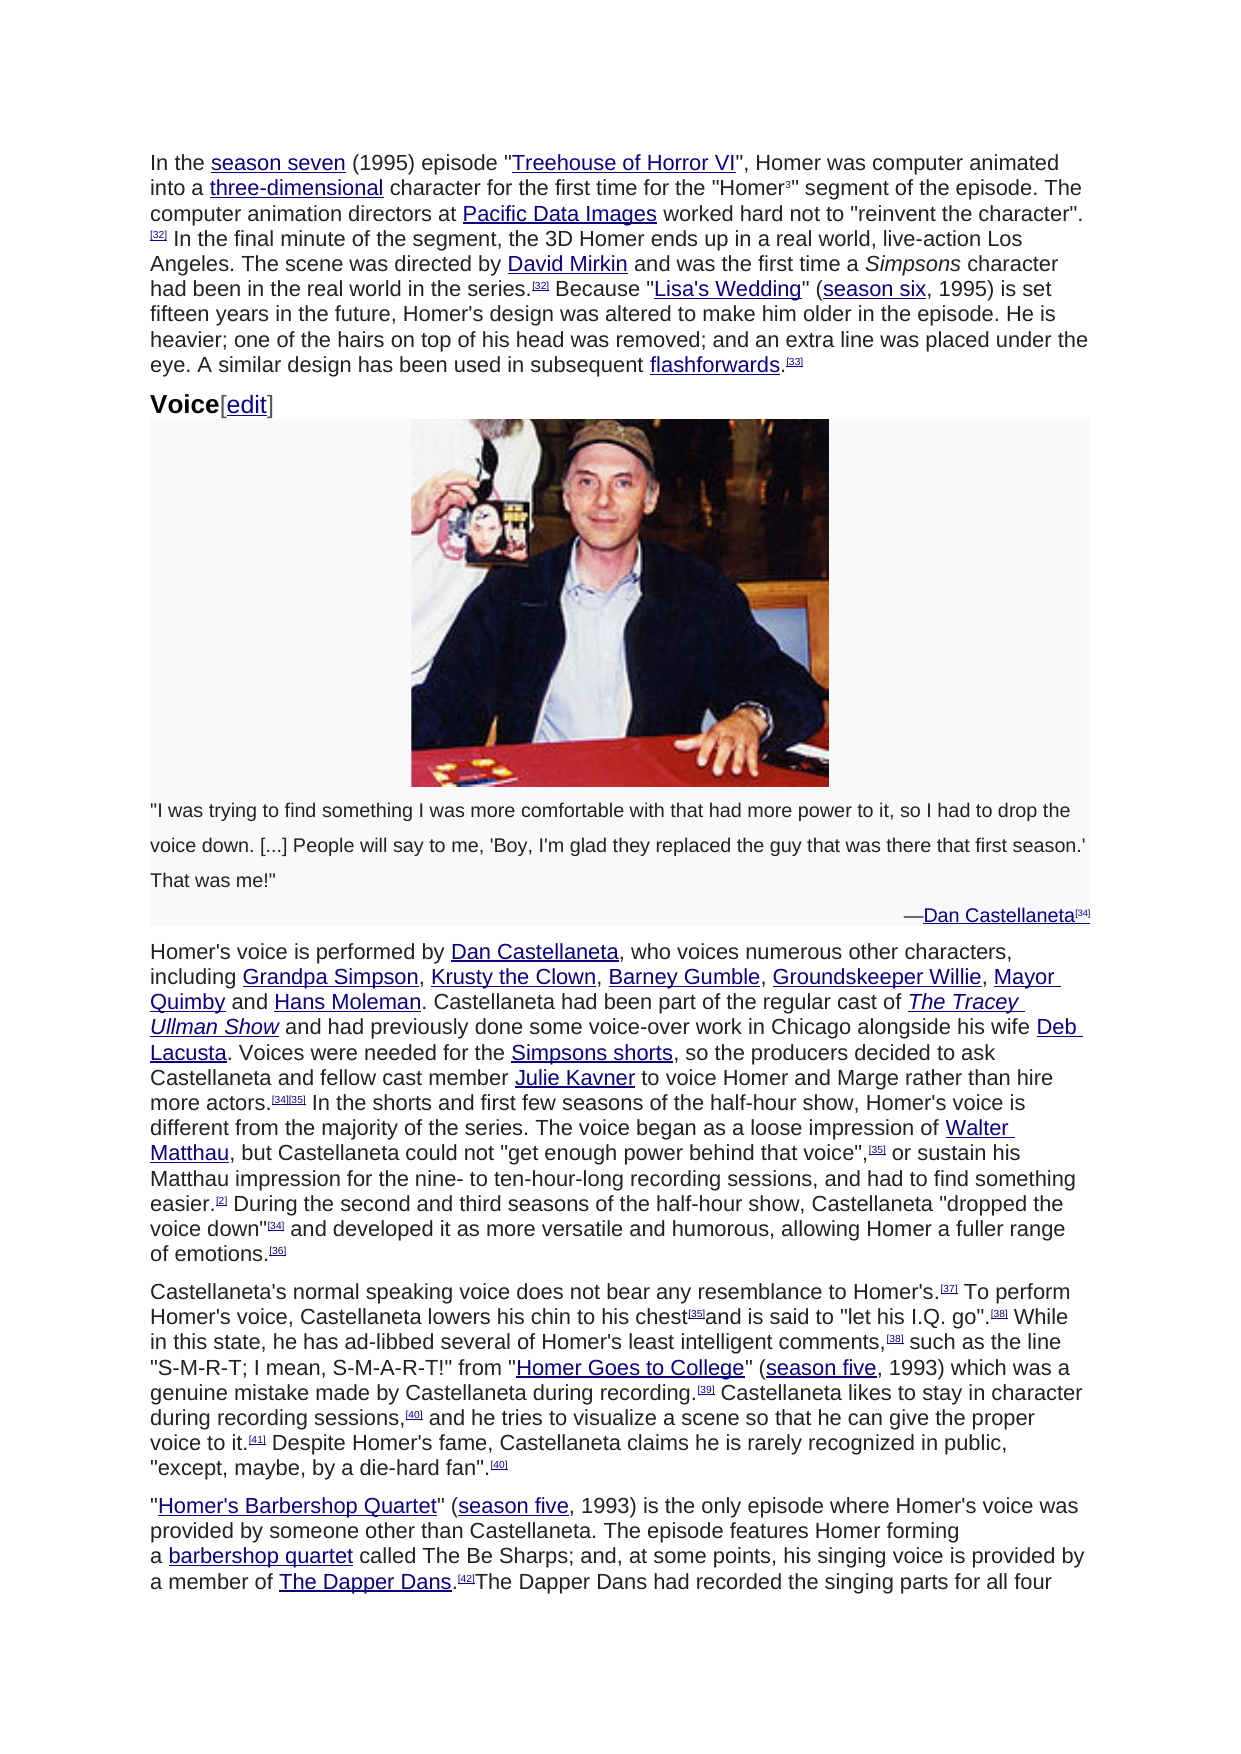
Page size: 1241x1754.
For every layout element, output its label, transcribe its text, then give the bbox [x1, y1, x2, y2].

text In the season seven (1995) episode "Treehouse of Horror VI", Homer was computer animated into a three-dimensional character for the first time for the "Homer3" segment of the episode. The computer animation directors at Pacific Data Images worked hard not to "reinvent the character".[32] In the final minute of the segment, the 3D Homer ends up in a real world, live-action Los Angeles. The scene was directed by David Mirkin and was the first time a Simpsons character had been in the real world in the series.[32] Because "Lisa's Wedding" (season six, 1995) is set fifteen years in the future, Homer's design was altered to make him older in the episode. He is heavier; one of the hairs on top of his head was removed; and an extra line was placed under the eye. A similar design has been used in subsequent flashforwards.[33] [150, 150, 1090, 377]
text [150, 1493, 1090, 1594]
text Castellaneta's normal speaking voice does not bear any resemblance to Homer's.[37] To perform Homer's voice, Castellaneta lowers his chin to his chest[35]and is said to "let his I.Q. go".[38] While in this state, he has ad-libbed several of Homer's least intelligent comments,[38] such as the line "S-M-R-T; I mean, S-M-A-R-T!" from "Homer Goes to College" (season five, 1993) which was a genuine mistake made by Castellaneta during recording.[39] Castellaneta likes to stay in character during recording sessions,[40] and he tries to visualize a scene so that he can give the proper voice to it.[41] Despite Homer's fame, Castellaneta claims he is rarely recognized in public, "except, maybe, by a die-hard fan".[40] [150, 1279, 1090, 1481]
picture [411, 419, 829, 787]
text Voice[edit] [150, 389, 1090, 419]
text Homer's voice is performed by Dan Castellaneta, who voices numerous other characters, including Grandpa Simpson, Krusty the Clown, Barney Gumble, Groundskeeper Willie, Mayor Quimby and Hans Moleman. Castellaneta had been part of the regular cast of The Tracey Ullman Show and had previously done some voice-over work in Chicago alongside his wife Deb Lacusta. Voices were needed for the Simpsons shorts, so the producers decided to ask Castellaneta and fellow cast member Julie Kavner to voice Homer and Marge rather than hire more actors.[34][35] In the shorts and first few seasons of the half-hour show, Homer's voice is different from the majority of the series. The voice began as a loose impression of Walter Matthau, but Castellaneta could not "get enough power behind that voice",[35] or sustain his Matthau impression for the nine- to ten-hour-long recording sessions, and had to find something easier.[2] During the second and third seasons of the half-hour show, Castellaneta "dropped the voice down"[34] and developed it as more versatile and humorous, allowing Homer a fuller range of emotions.[36] [150, 939, 1090, 1266]
text "I was trying to find something I was more comfortable with that had more power to it, so I had to drop the voice down. [...] People will say to me, 'Boy, I'm glad they replaced the guy that was there that first season.' That was me!" [150, 786, 1090, 891]
text —Dan Castellaneta[34] [150, 891, 1090, 926]
